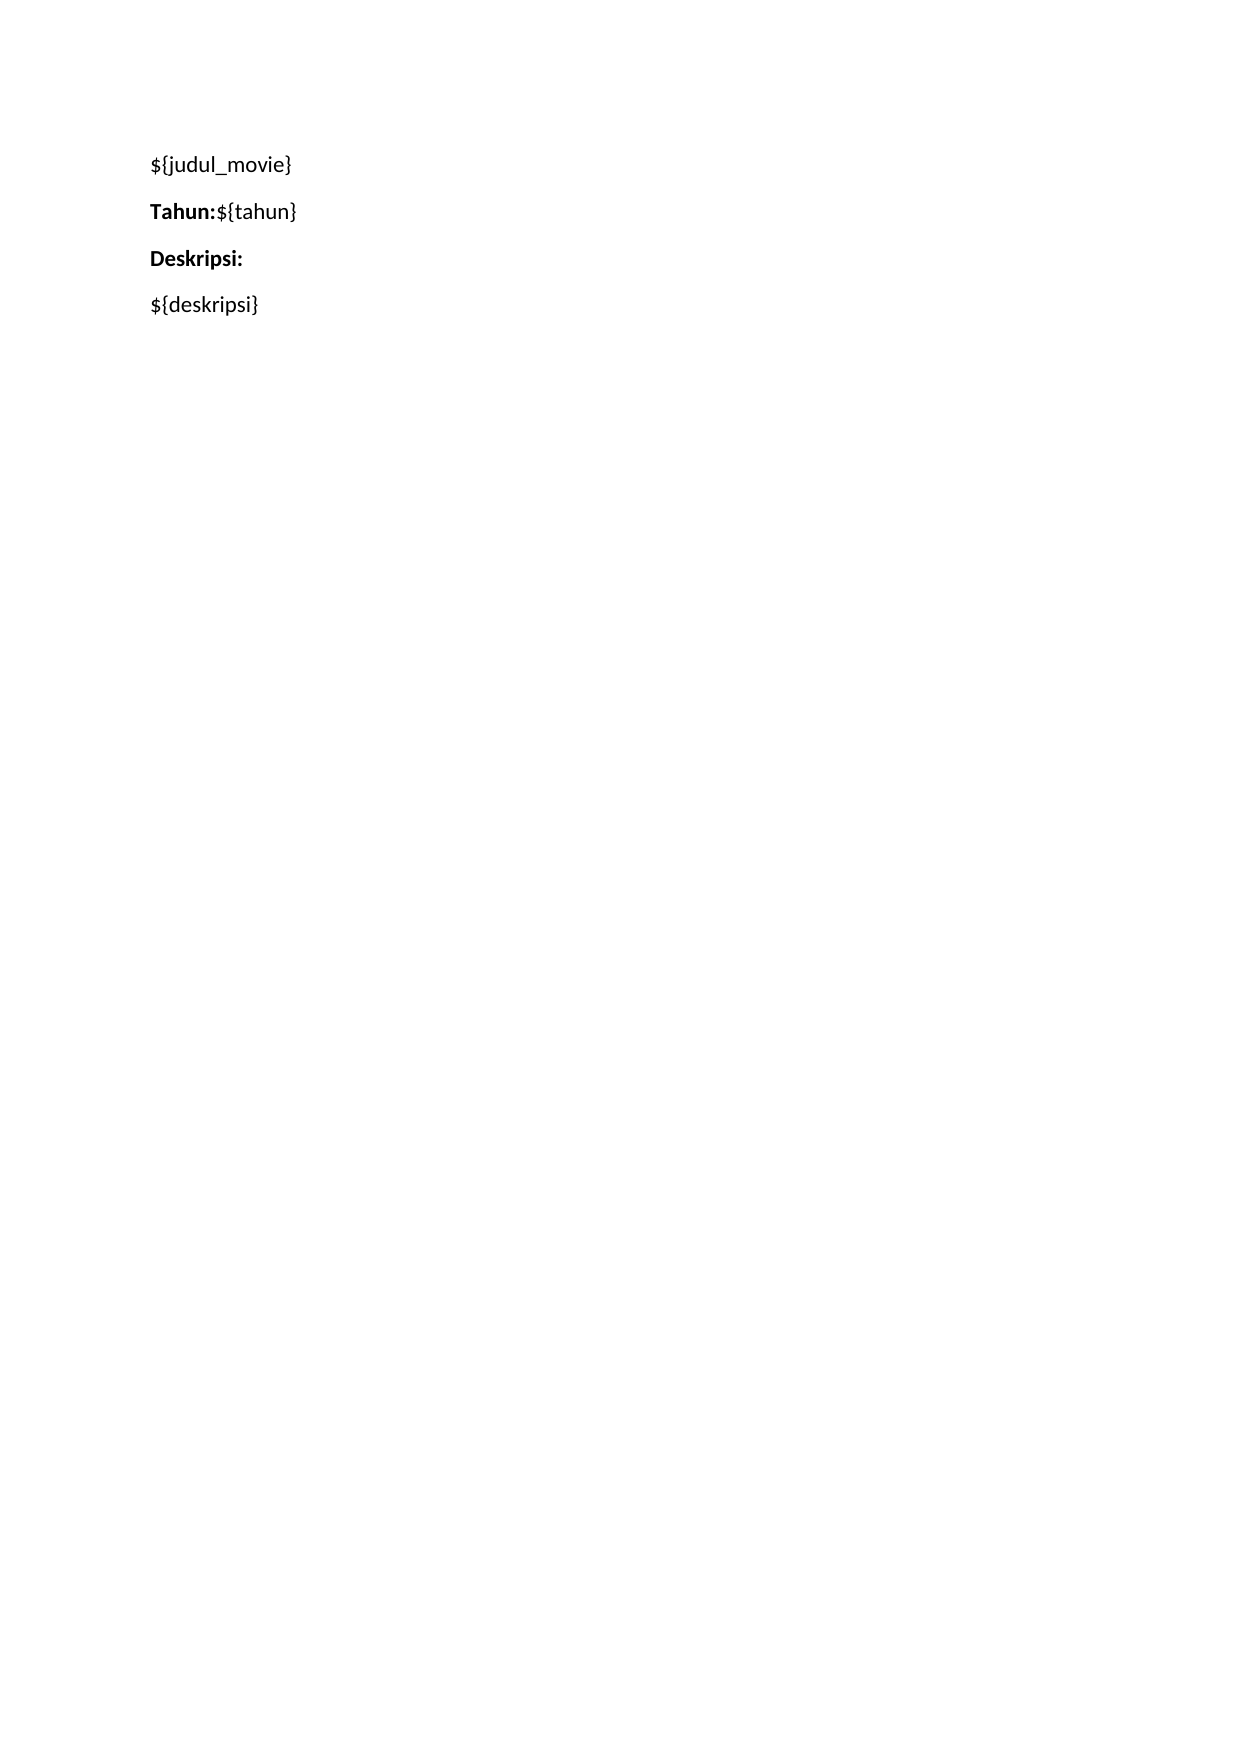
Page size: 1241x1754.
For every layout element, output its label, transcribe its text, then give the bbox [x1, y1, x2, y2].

text ${judul_movie} [150, 150, 1090, 178]
text Deskripsi: [150, 244, 1090, 272]
text ${deskripsi} [150, 291, 1090, 319]
text Tahun:${tahun} [150, 197, 1090, 225]
